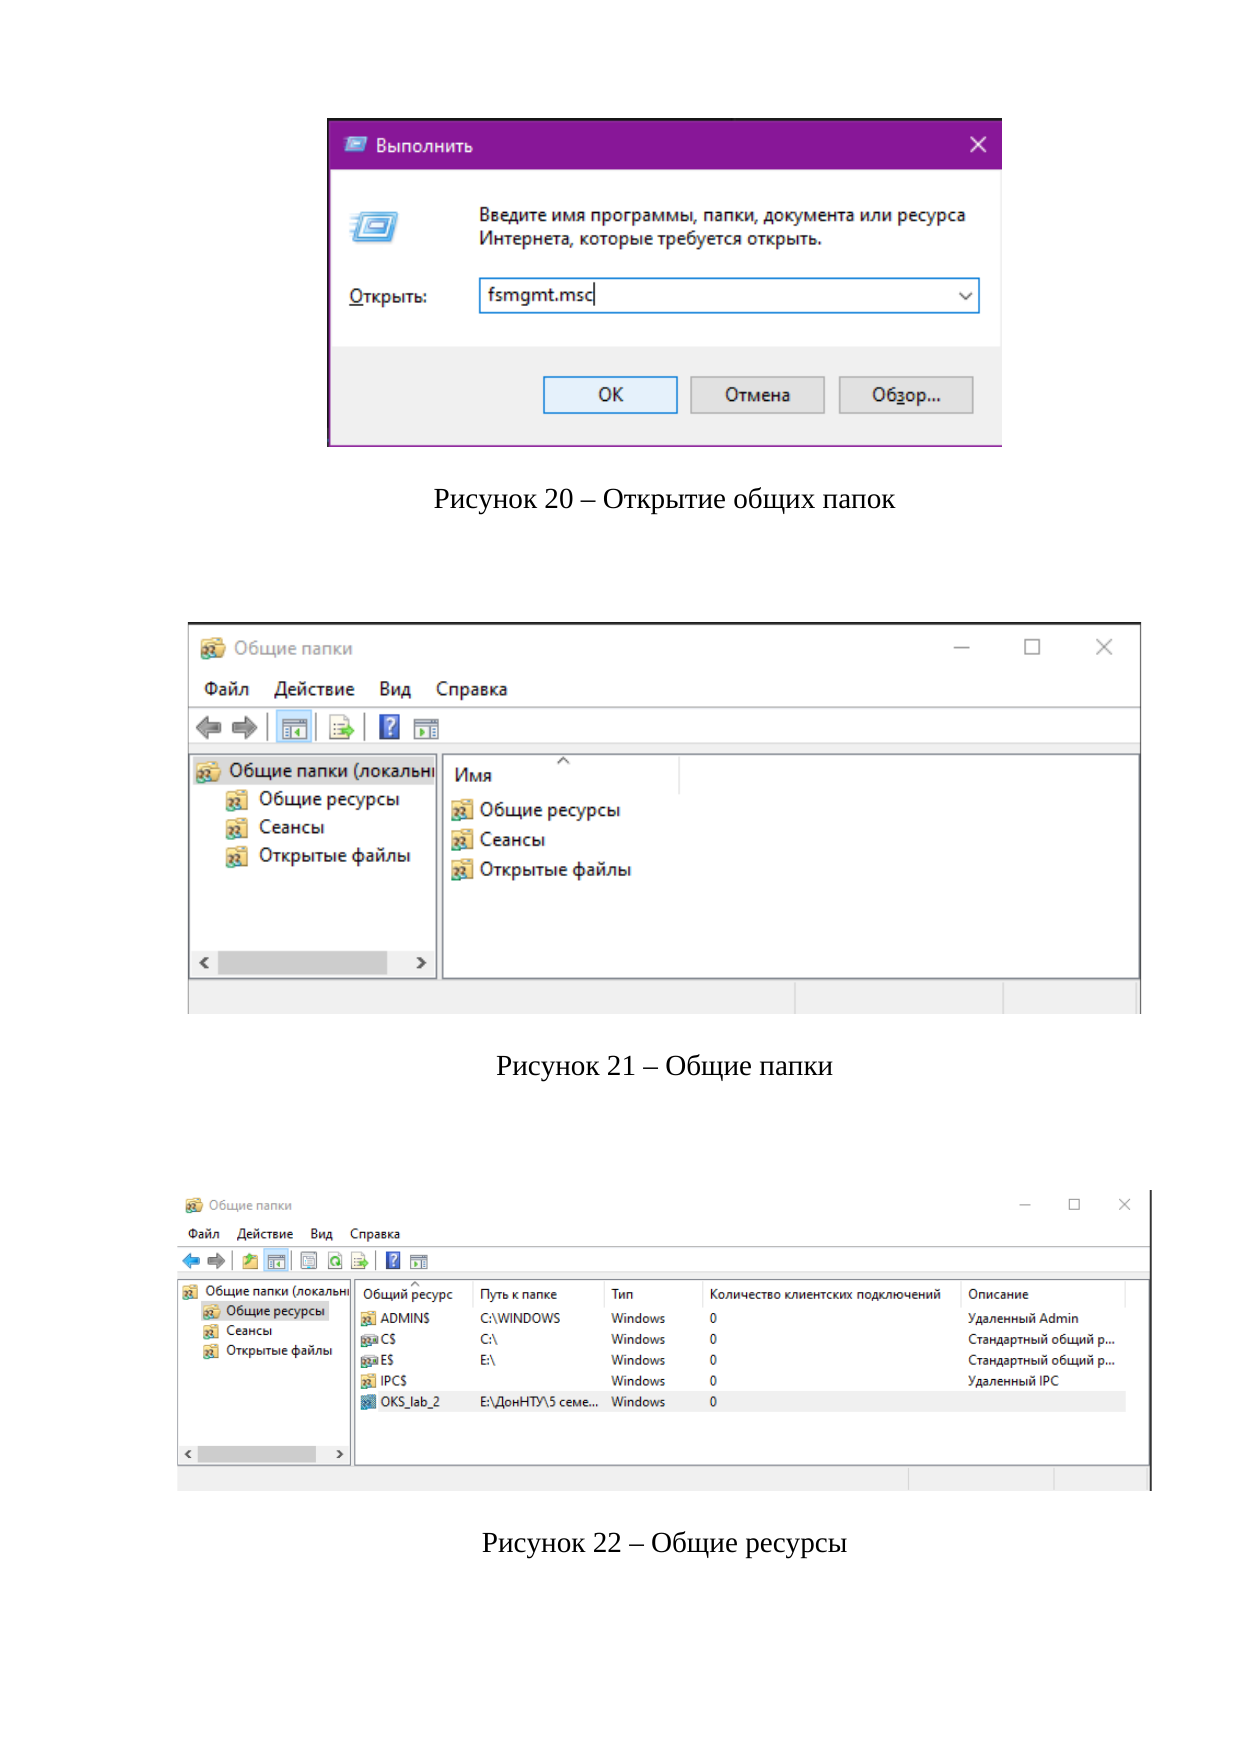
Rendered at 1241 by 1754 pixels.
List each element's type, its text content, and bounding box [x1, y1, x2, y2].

picture [327, 118, 1002, 447]
picture [187, 622, 1142, 1014]
text Рисунок 22 – Общие ресурсы [177, 1526, 1152, 1559]
text Рисунок 21 – Общие папки [177, 1048, 1152, 1082]
picture [177, 1190, 1152, 1491]
text Рисунок 20 – Открытие общих папок [177, 481, 1152, 515]
